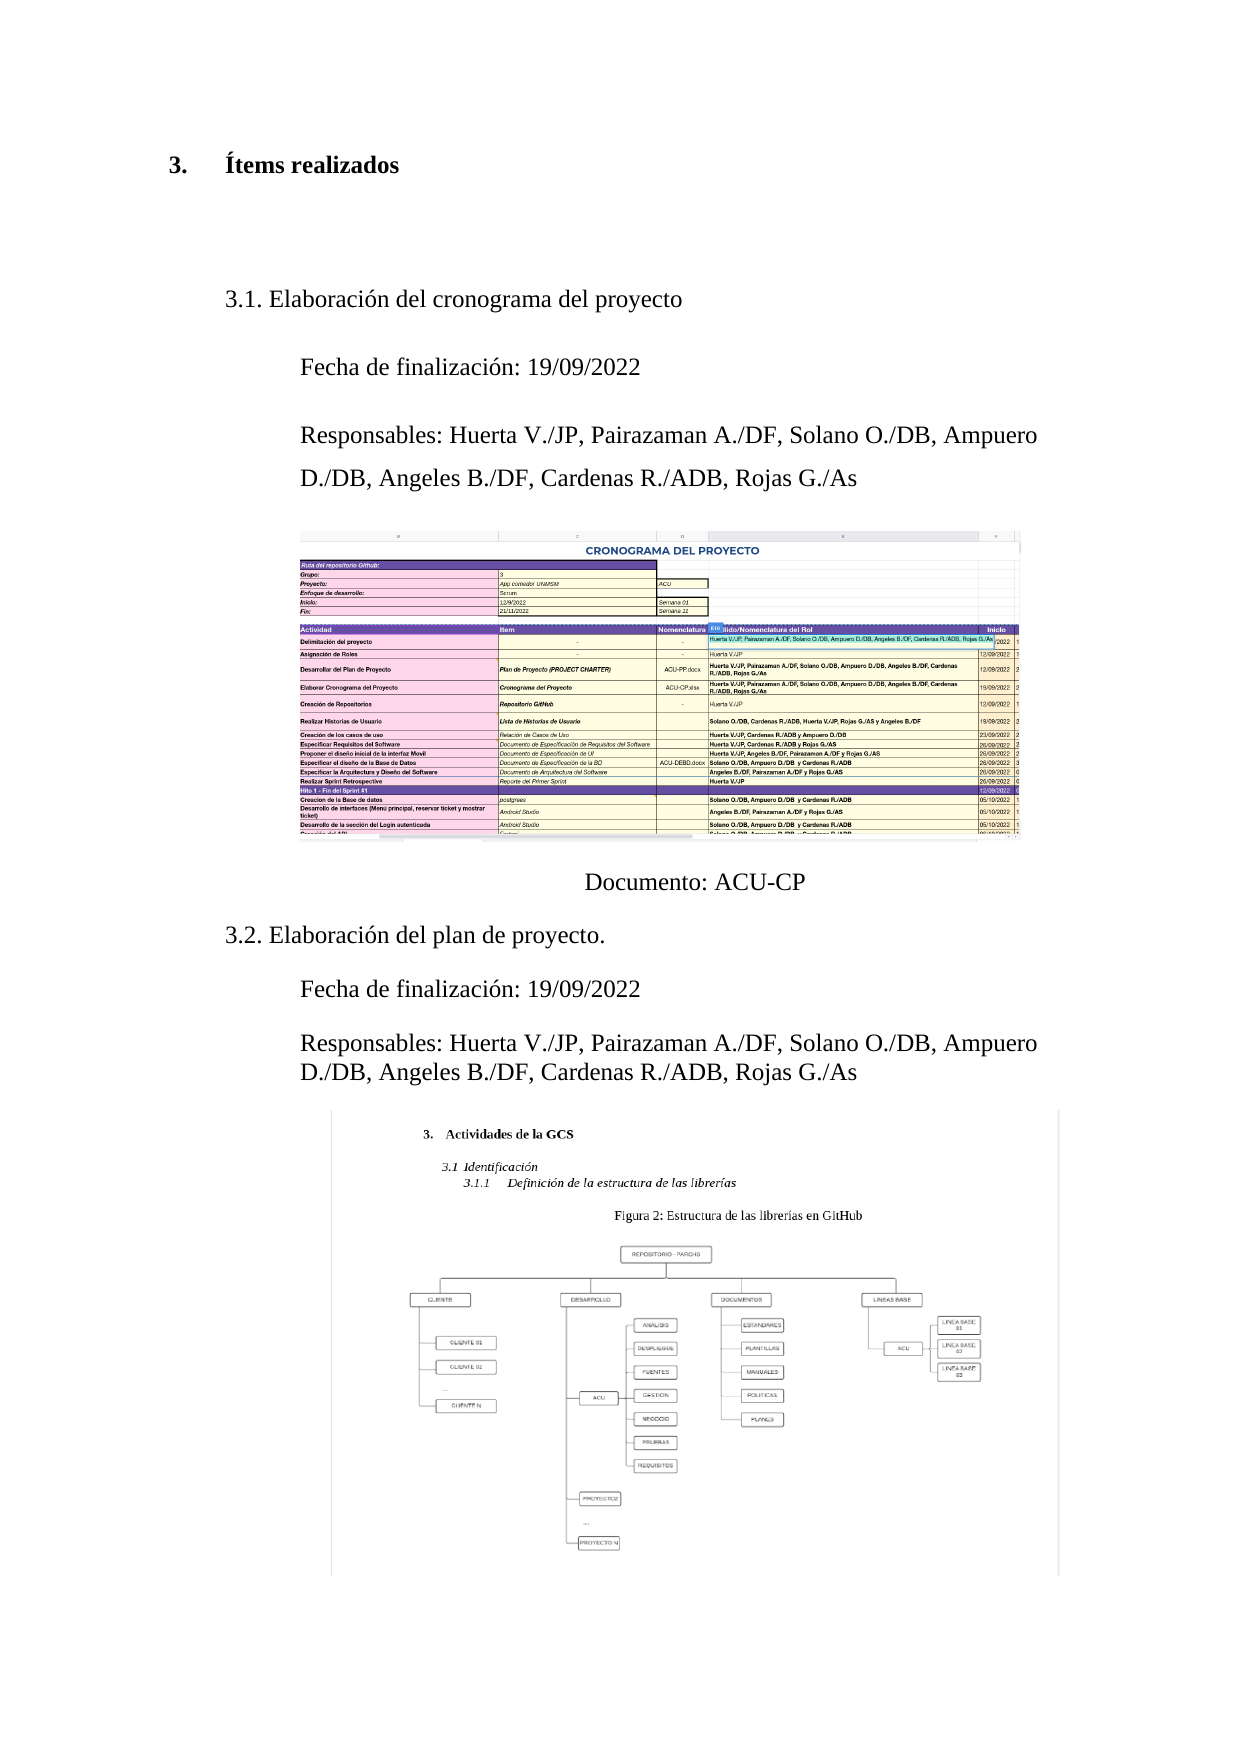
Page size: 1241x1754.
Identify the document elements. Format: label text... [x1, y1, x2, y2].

picture [300, 531, 1022, 842]
text Fecha de finalización: 19/09/2022 [150, 352, 1090, 381]
picture [330, 1110, 1060, 1576]
list Ítems realizados [187, 150, 1090, 179]
text 3.2. Elaboración del plan de proyecto. [150, 920, 1090, 949]
text 3.1. Elaboración del cronograma del proyecto [150, 284, 1090, 313]
text Documento: ACU-CP [300, 867, 1090, 895]
text Responsables: Huerta V./JP, Pairazaman A./DF, Solano O./DB, Ampuero D./DB, Angeles B./DF, Cardenas R./ADB, Rojas G./As [300, 420, 1090, 492]
text Fecha de finalización: 19/09/2022 [150, 974, 1090, 1003]
text Responsables: Huerta V./JP, Pairazaman A./DF, Solano O./DB, Ampuero D./DB, Angeles B./DF, Cardenas R./ADB, Rojas G./As [300, 1028, 1090, 1085]
